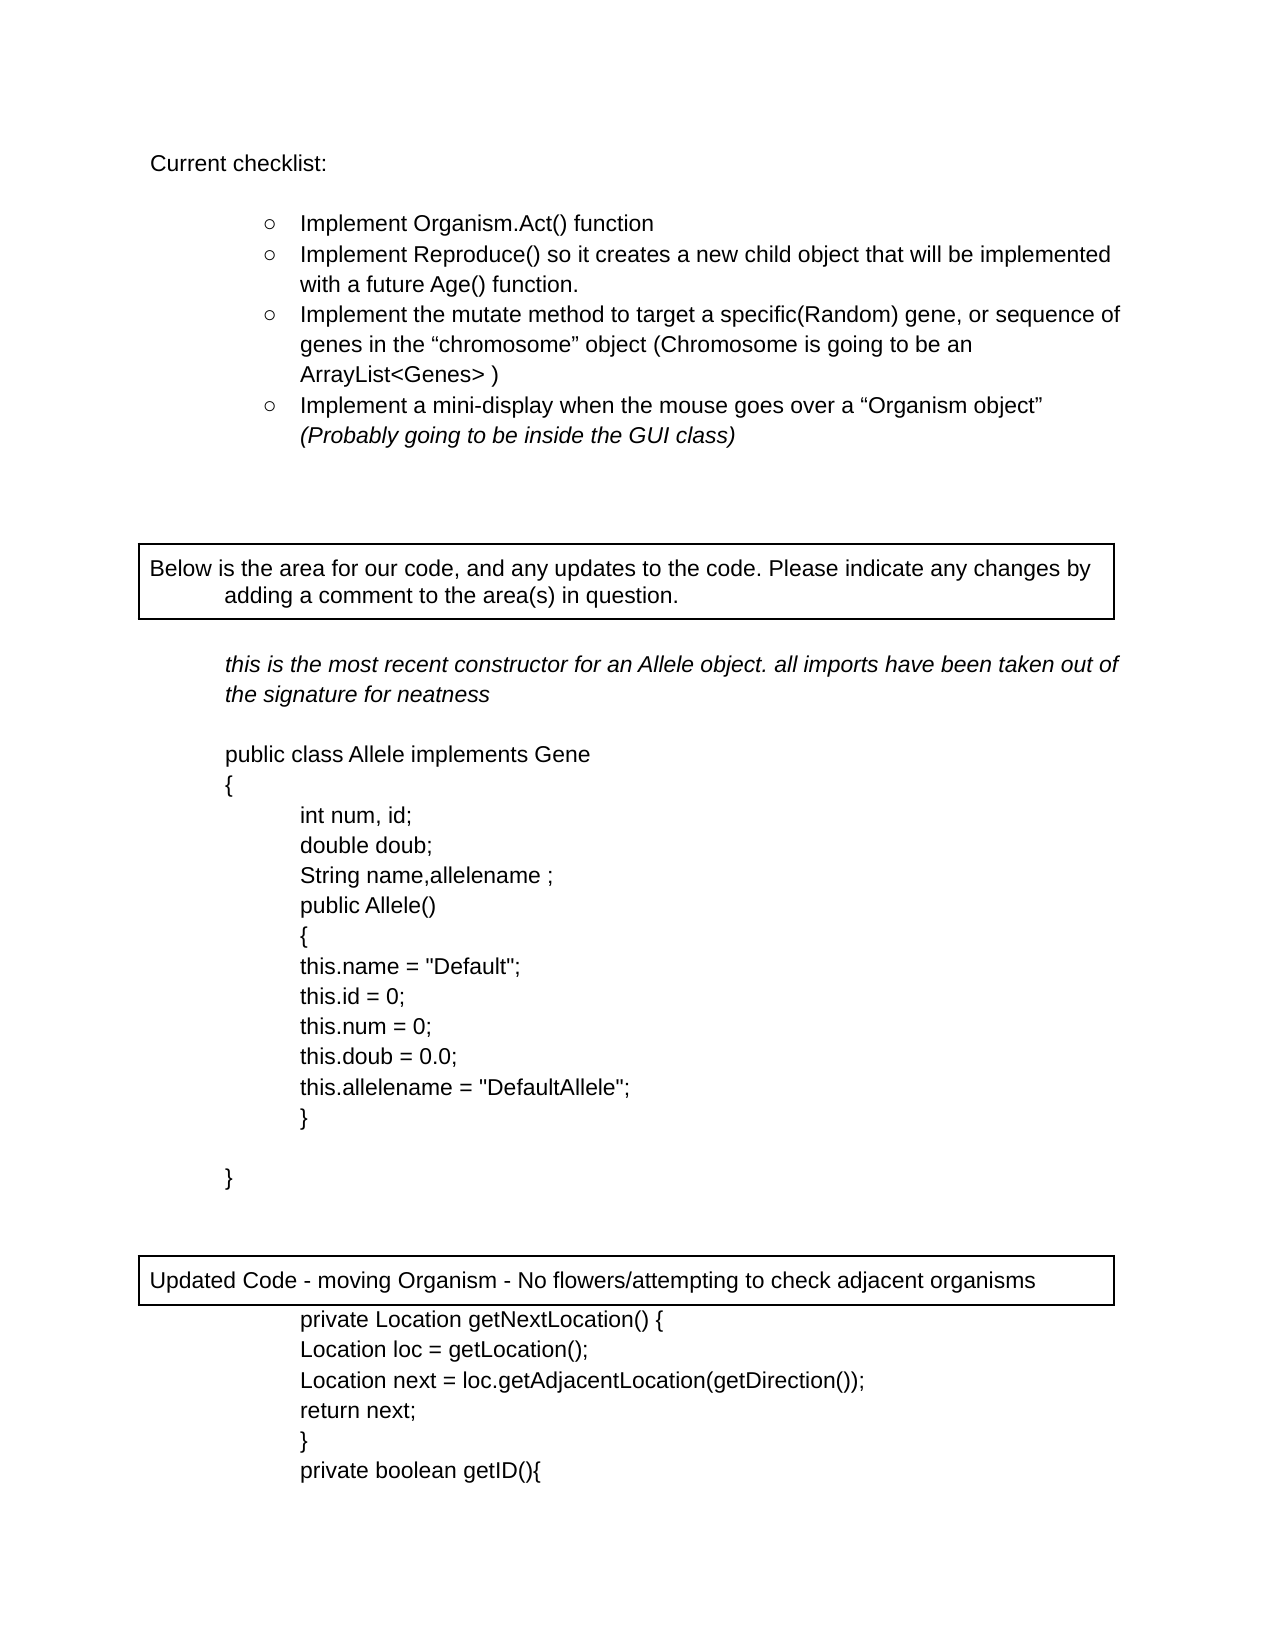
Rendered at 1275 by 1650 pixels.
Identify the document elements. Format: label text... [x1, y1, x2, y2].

text return next; [225, 1397, 1125, 1423]
text } [225, 1427, 1125, 1453]
list Implement Reproduce() so it creates a new child object that will be implemented with a future Age() function. [263, 241, 1125, 297]
text String name,allelename ; [225, 862, 1125, 888]
text } [225, 1104, 1125, 1130]
text this.id = 0; [225, 983, 1125, 1009]
list Implement the mutate method to target a specific(Random) gene, or sequence of genes in the “chromosome” object (Chromosome is going to be an ArrayList<Genes> ) [263, 301, 1125, 388]
text public Allele() [225, 892, 1125, 919]
text Location loc = getLocation(); [225, 1336, 1125, 1363]
text private Location getNextLocation() { [225, 1306, 1125, 1332]
text { [225, 771, 1125, 798]
table_header Updated Code - moving Organism - No flowers/attempting to check adjacent organisms [140, 1257, 1113, 1304]
text { [225, 922, 1125, 949]
text Current checklist: [150, 150, 1125, 176]
text this.num = 0; [225, 1013, 1125, 1039]
text Location next = loc.getAdjacentLocation(getDirection()); [225, 1367, 1125, 1393]
text int num, id; [225, 802, 1125, 828]
table_header Below is the area for our code, and any updates to the code. Please indicate any changes by adding a comment to the area(s) in question. [140, 545, 1113, 618]
text this.name = "Default"; [225, 953, 1125, 979]
text this is the most recent constructor for an Allele object. all imports have been taken out of the signature for neatness [225, 651, 1125, 707]
list Implement a mini-display when the mouse goes over a “Organism object” (Probably going to be inside the GUI class) [263, 392, 1125, 448]
text double doub; [225, 832, 1125, 858]
text public class Allele implements Gene [225, 741, 1125, 768]
text this.doub = 0.0; [225, 1043, 1125, 1070]
list Implement Organism.Act() function [263, 210, 1125, 237]
text } [225, 1164, 1125, 1191]
text this.allelename = "DefaultAllele"; [225, 1073, 1125, 1100]
text private boolean getID(){ [225, 1457, 1125, 1483]
